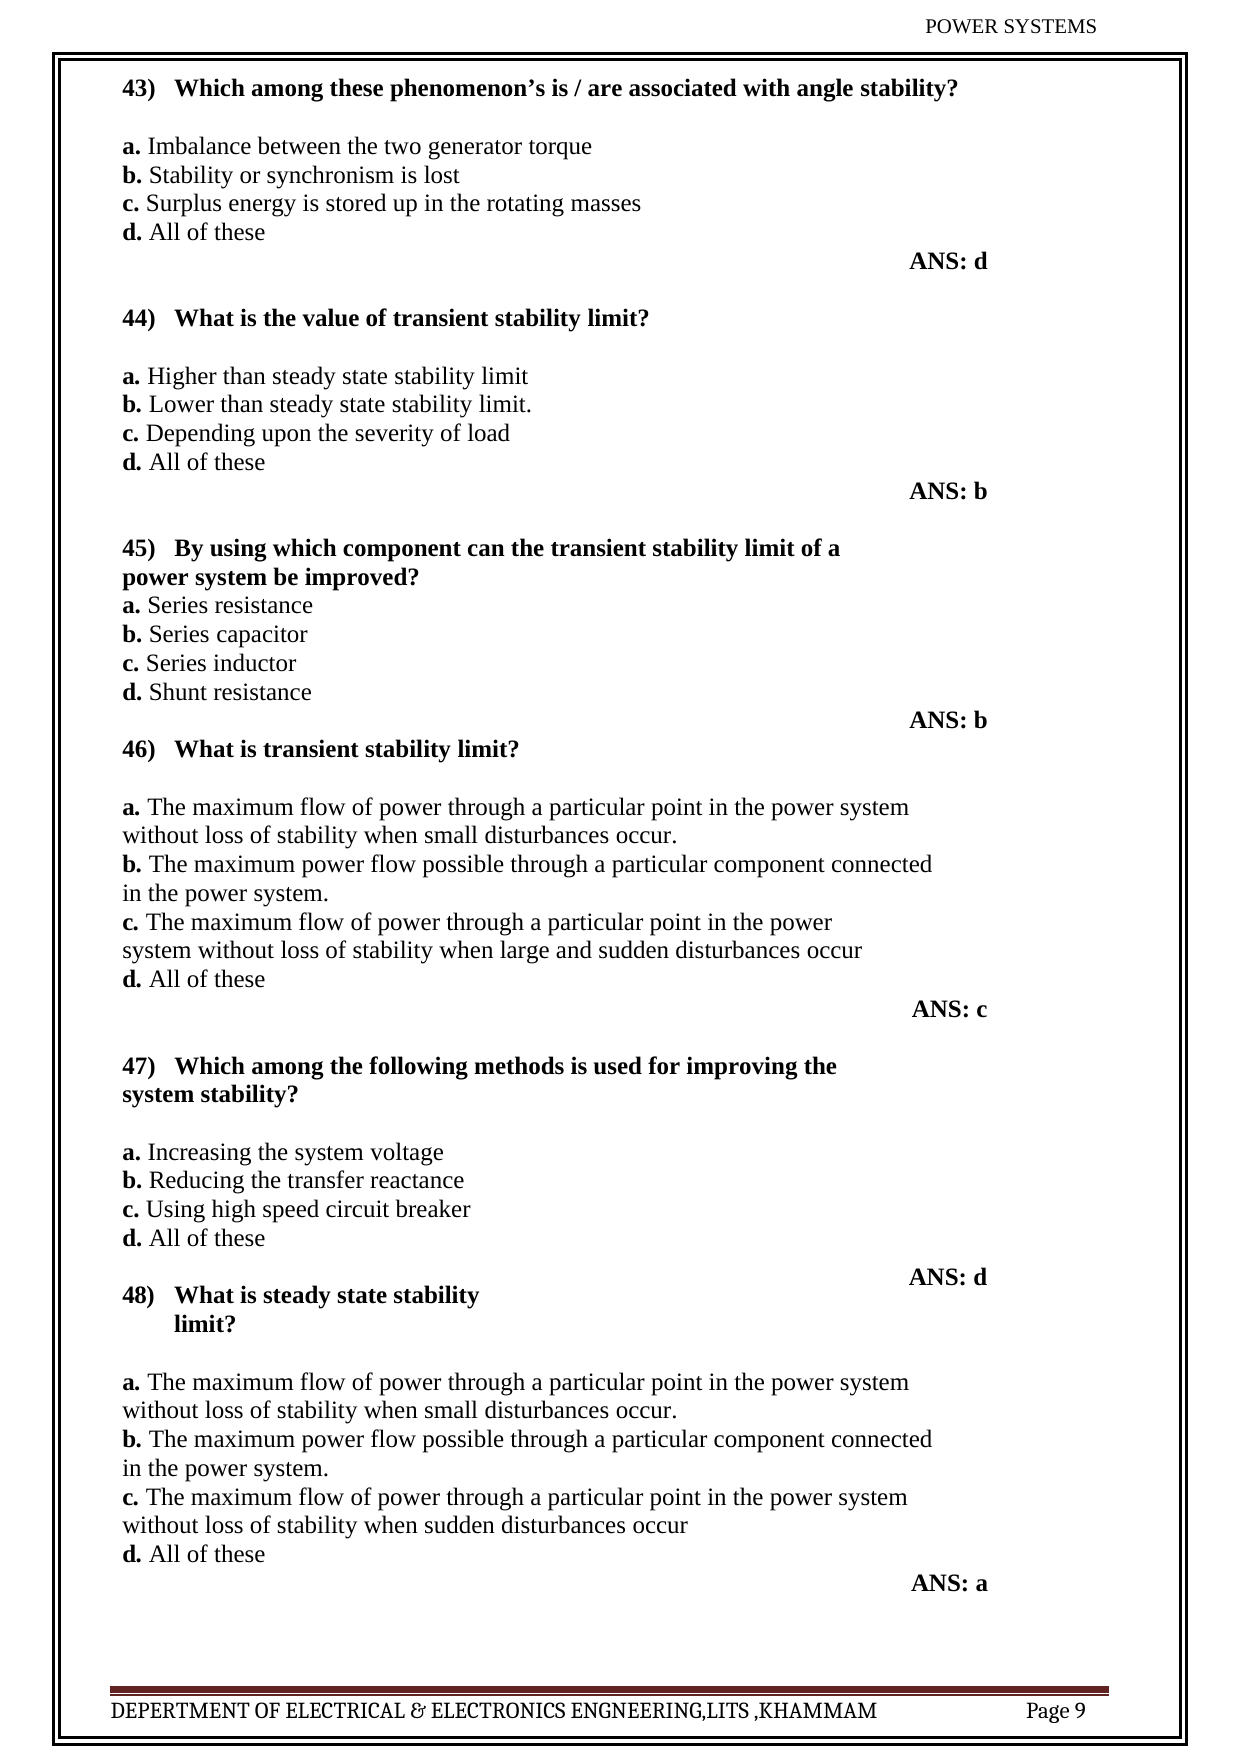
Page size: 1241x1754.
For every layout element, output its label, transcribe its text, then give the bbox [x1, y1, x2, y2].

list All of these [122, 1539, 1109, 1568]
list Surplus energy is stored up in the rotating masses [122, 188, 1109, 217]
list Reducing the transfer reactance [122, 1165, 548, 1194]
subtitle ANS: c [912, 994, 1109, 1022]
list Series resistance [122, 591, 1109, 619]
list All of these [122, 1223, 548, 1252]
list Stability or synchronism is lost [122, 160, 1109, 188]
list What is the value of transient stability limit? [122, 303, 1109, 332]
list Shunt resistance [122, 677, 1109, 706]
list The maximum flow of power through a particular point in the power system without loss of stability when sudden disturbances occur [122, 1482, 908, 1539]
list The maximum power flow possible through a particular component connected in the power system. [122, 849, 958, 907]
list The maximum flow of power through a particular point in the power system without loss of stability when small disturbances occur. [122, 792, 909, 849]
subtitle ANS: b [110, 476, 988, 505]
subtitle ANS: d [110, 246, 988, 275]
list Higher than steady state stability limit [122, 361, 1109, 389]
list All of these [122, 447, 1109, 476]
list Depending upon the severity of load [122, 418, 1109, 447]
list The maximum flow of power through a particular point in the power system without loss of stability when large and sudden disturbances occur [122, 907, 908, 964]
list Lower than steady state stability limit. [122, 389, 1109, 418]
list Which among the following methods is used for improving the system stability? [122, 1052, 916, 1108]
subtitle ANS: b [110, 706, 988, 734]
text ANS: d [908, 1262, 1109, 1290]
subtitle ANS: a [110, 1568, 988, 1597]
list Increasing the system voltage [122, 1137, 548, 1165]
list All of these [122, 217, 1109, 246]
list By using which component can the transient stability limit of a power system be improved? [122, 534, 914, 591]
list Series capacitor [122, 619, 1109, 648]
list The maximum power flow possible through a particular component connected in the power system. [122, 1424, 958, 1482]
list All of these [122, 964, 1109, 993]
list Which among these phenomenon’s is / are associated with angle stability? [122, 73, 1109, 102]
list What is transient stability limit? [122, 734, 1109, 763]
list Using high speed circuit breaker [122, 1194, 548, 1223]
subtitle What is steady state stability limit? [122, 1280, 548, 1338]
list Series inductor [122, 648, 1109, 677]
list Imbalance between the two generator torque [122, 131, 1109, 160]
list The maximum flow of power through a particular point in the power system without loss of stability when small disturbances occur. [122, 1367, 909, 1424]
